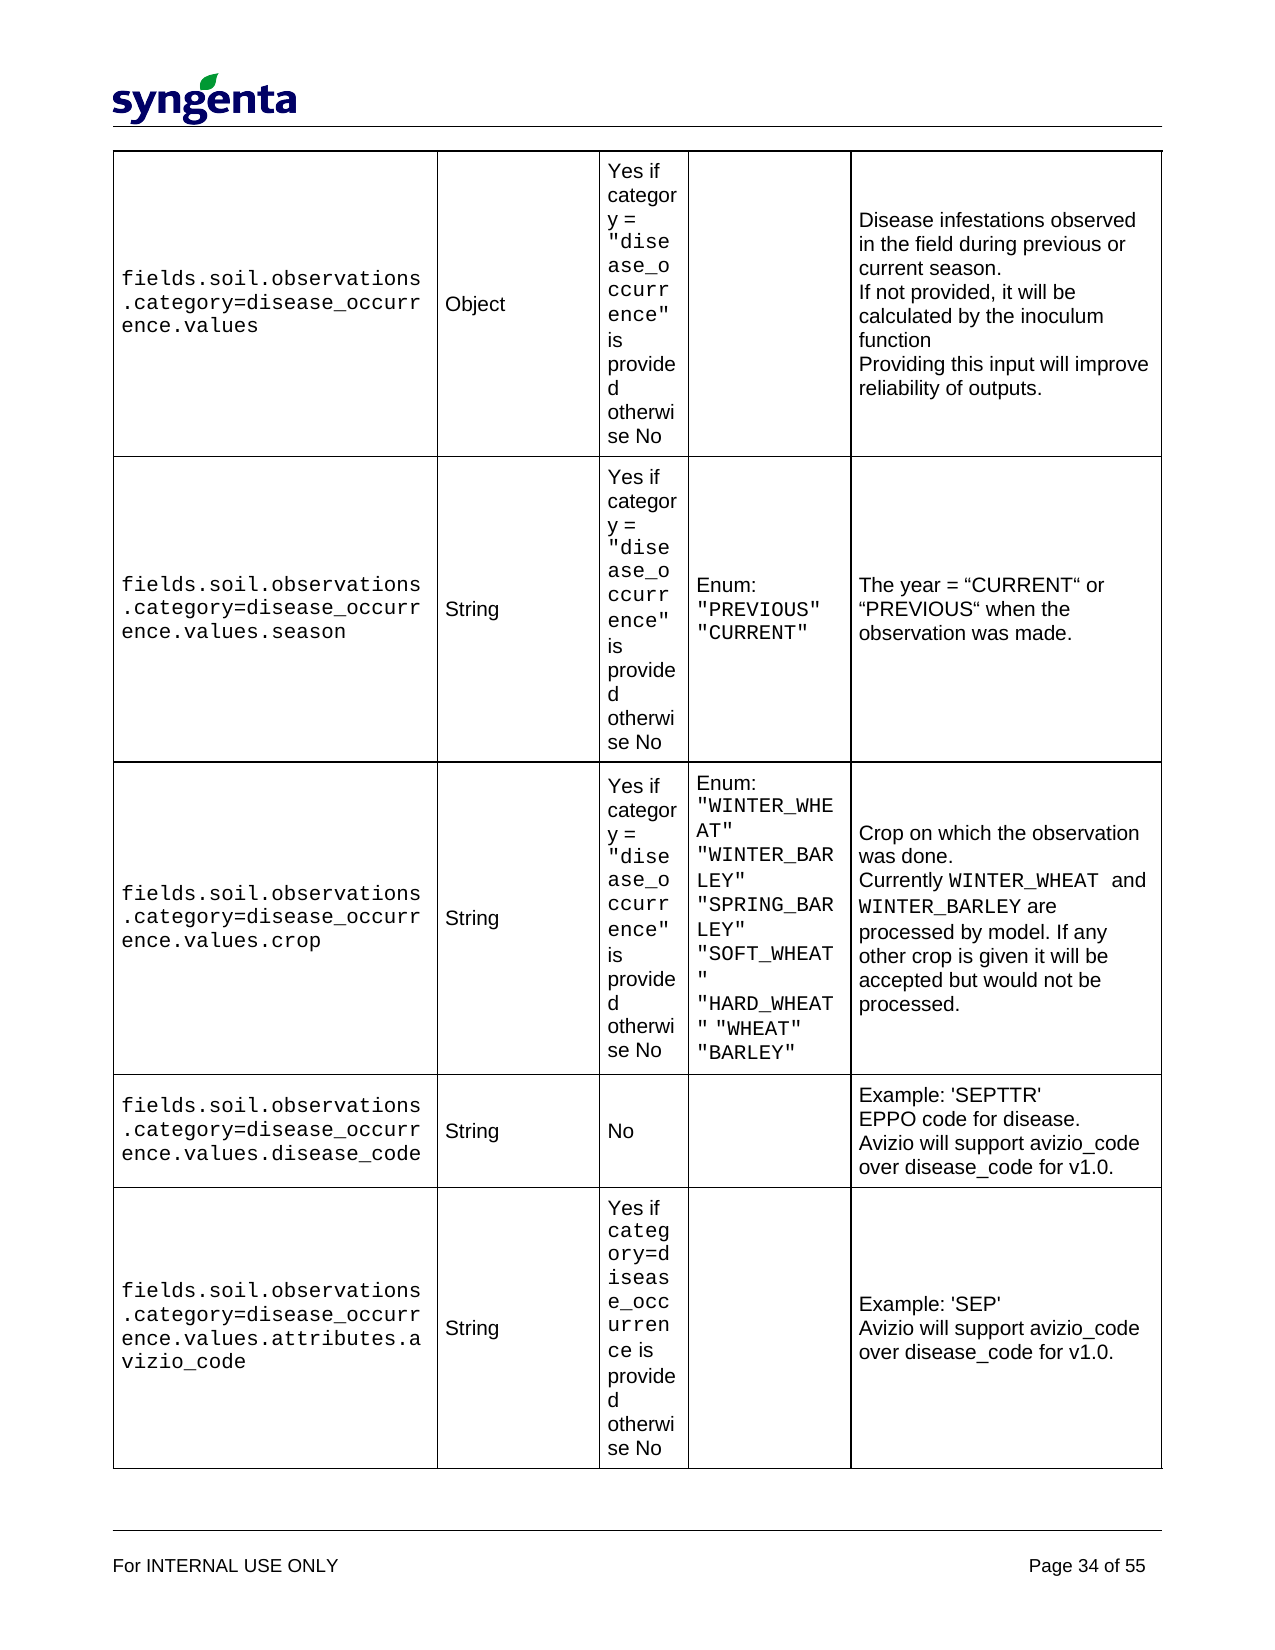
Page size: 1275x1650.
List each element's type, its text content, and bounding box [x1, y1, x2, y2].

table_cell String [438, 457, 599, 761]
table_cell fields.soil.observations.category=disease_occurrence.values [114, 152, 437, 456]
table_cell [689, 152, 850, 456]
table_cell Example: 'SEPTTR' EPPO code for disease. Avizio will support avizio_code over disease_code for v1.0. [852, 1075, 1161, 1186]
table_cell fields.soil.observations.category=disease_occurrence.values.attributes.avizio_code [114, 1188, 437, 1467]
table_cell fields.soil.observations.category=disease_occurrence.values.season [114, 457, 437, 761]
table_cell Yes if category = "disease_occurrence" is provided otherwise No [600, 457, 688, 761]
table_cell fields.soil.observations.category=disease_occurrence.values.disease_code [114, 1075, 437, 1186]
table_cell Crop on which the observation was done. Currently WINTER_WHEAT and WINTER_BARLEY are processed by model. If any other crop is given it will be accepted but would not be processed. [852, 763, 1161, 1073]
table_cell Object [438, 152, 599, 456]
table_cell The year = “CURRENT“ or “PREVIOUS“ when the observation was made. [852, 457, 1161, 761]
table_cell [689, 1188, 850, 1467]
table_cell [600, 1188, 688, 1467]
picture [112, 73, 296, 125]
table_cell [689, 1075, 850, 1186]
table_cell String [438, 1188, 599, 1467]
table_cell No [600, 1075, 688, 1186]
table_cell fields.soil.observations.category=disease_occurrence.values.crop [114, 763, 437, 1073]
table_cell String [438, 763, 599, 1073]
table_cell Yes if category = "disease_occurrence" is provided otherwise No [600, 763, 688, 1073]
table_cell Enum: "PREVIOUS" "CURRENT" [689, 457, 850, 761]
table_cell Yes if category = "disease_occurrence" is provided otherwise No [600, 152, 688, 456]
table_cell String [438, 1075, 599, 1186]
table_cell Disease infestations observed in the field during previous or current season. If not provided, it will be calculated by the inoculum function Providing this input will improve reliability of outputs. [852, 152, 1161, 456]
table_cell Example: 'SEP' Avizio will support avizio_code over disease_code for v1.0. [852, 1188, 1161, 1467]
table_cell Enum: "WINTER_WHEAT" "WINTER_BARLEY" "SPRING_BARLEY" "SOFT_WHEAT" "HARD_WHEAT" "WHEAT" "BARLEY" [689, 763, 850, 1073]
